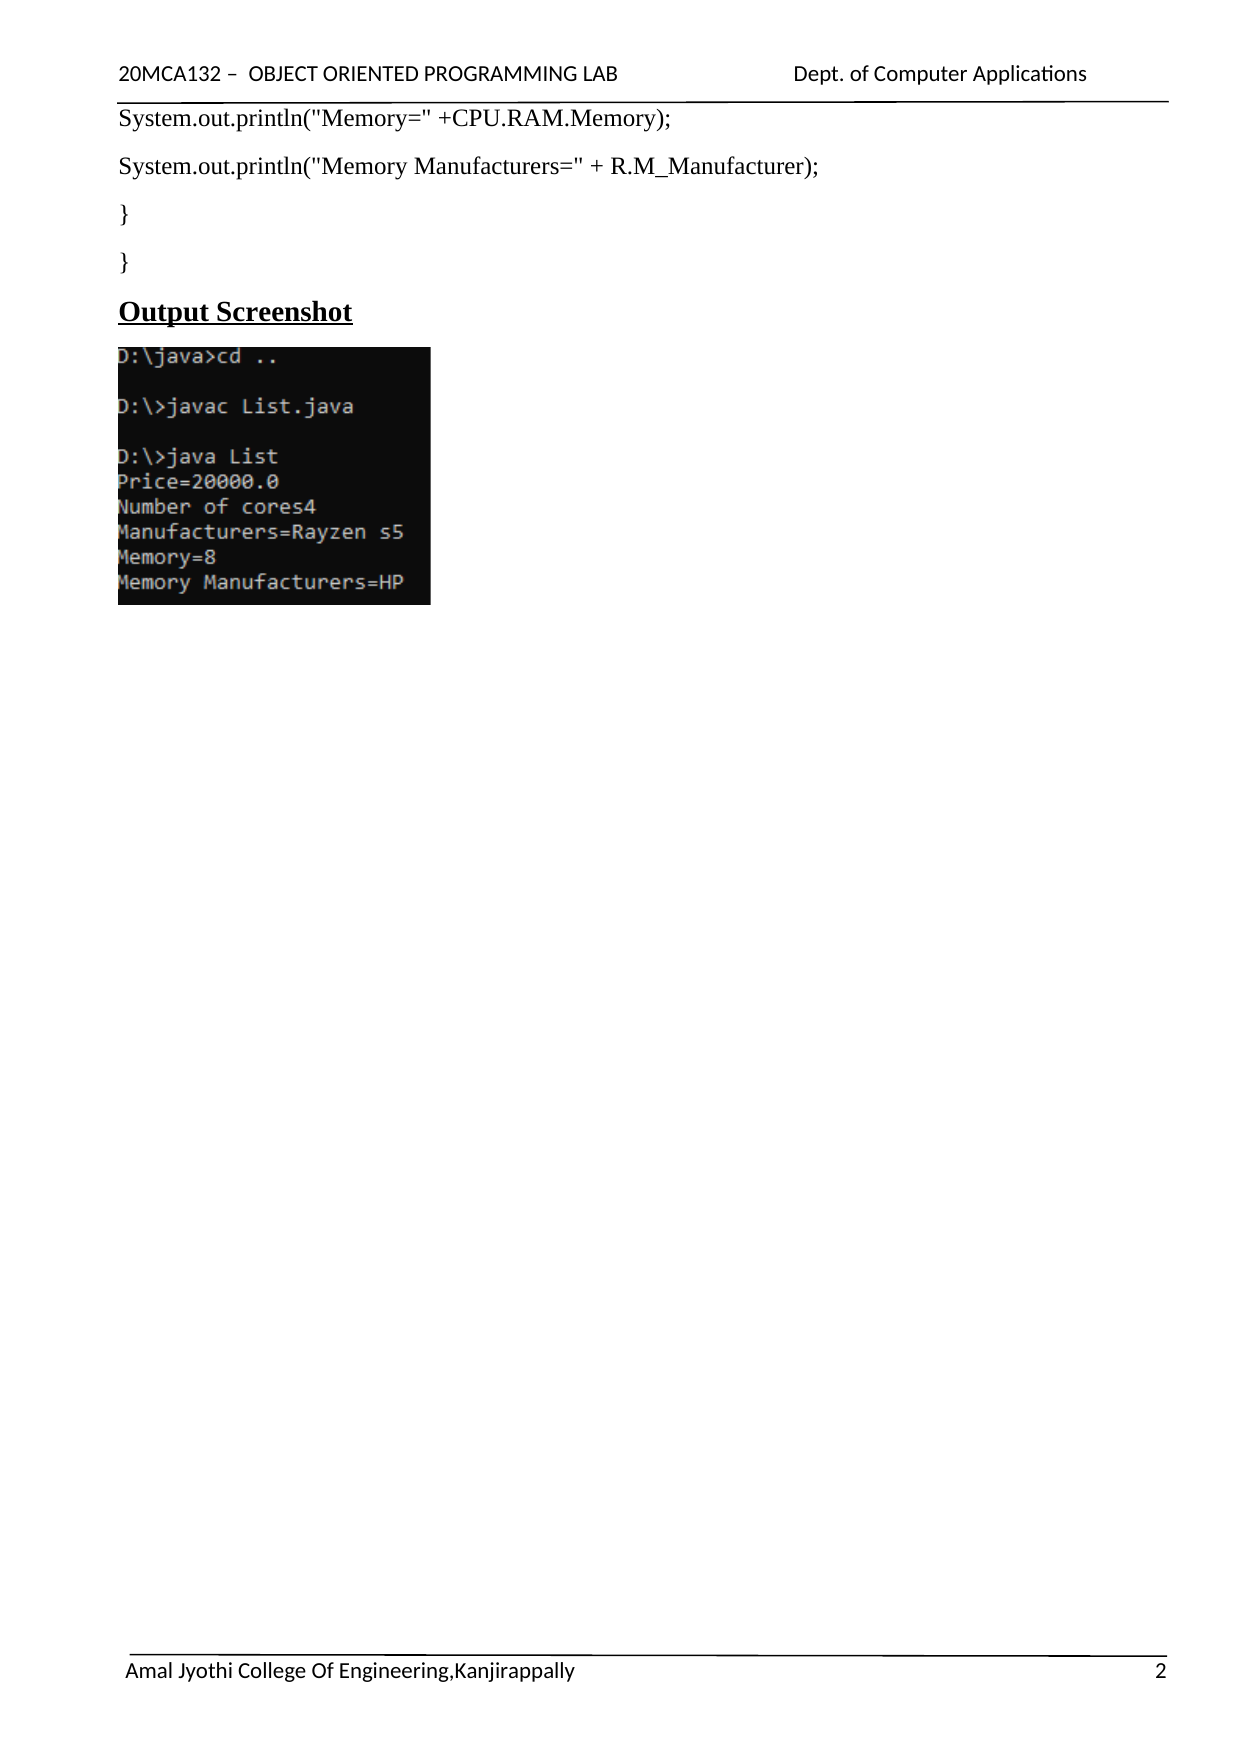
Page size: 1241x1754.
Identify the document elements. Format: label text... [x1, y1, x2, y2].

text } [118, 199, 1167, 228]
text System.out.println("Memory=" +CPU.RAM.Memory); [118, 103, 1167, 132]
picture [118, 347, 431, 605]
text Output Screenshot [118, 294, 1167, 328]
text } [118, 247, 1167, 275]
text System.out.println("Memory Manufacturers=" + R.M_Manufacturer); [118, 151, 1167, 180]
